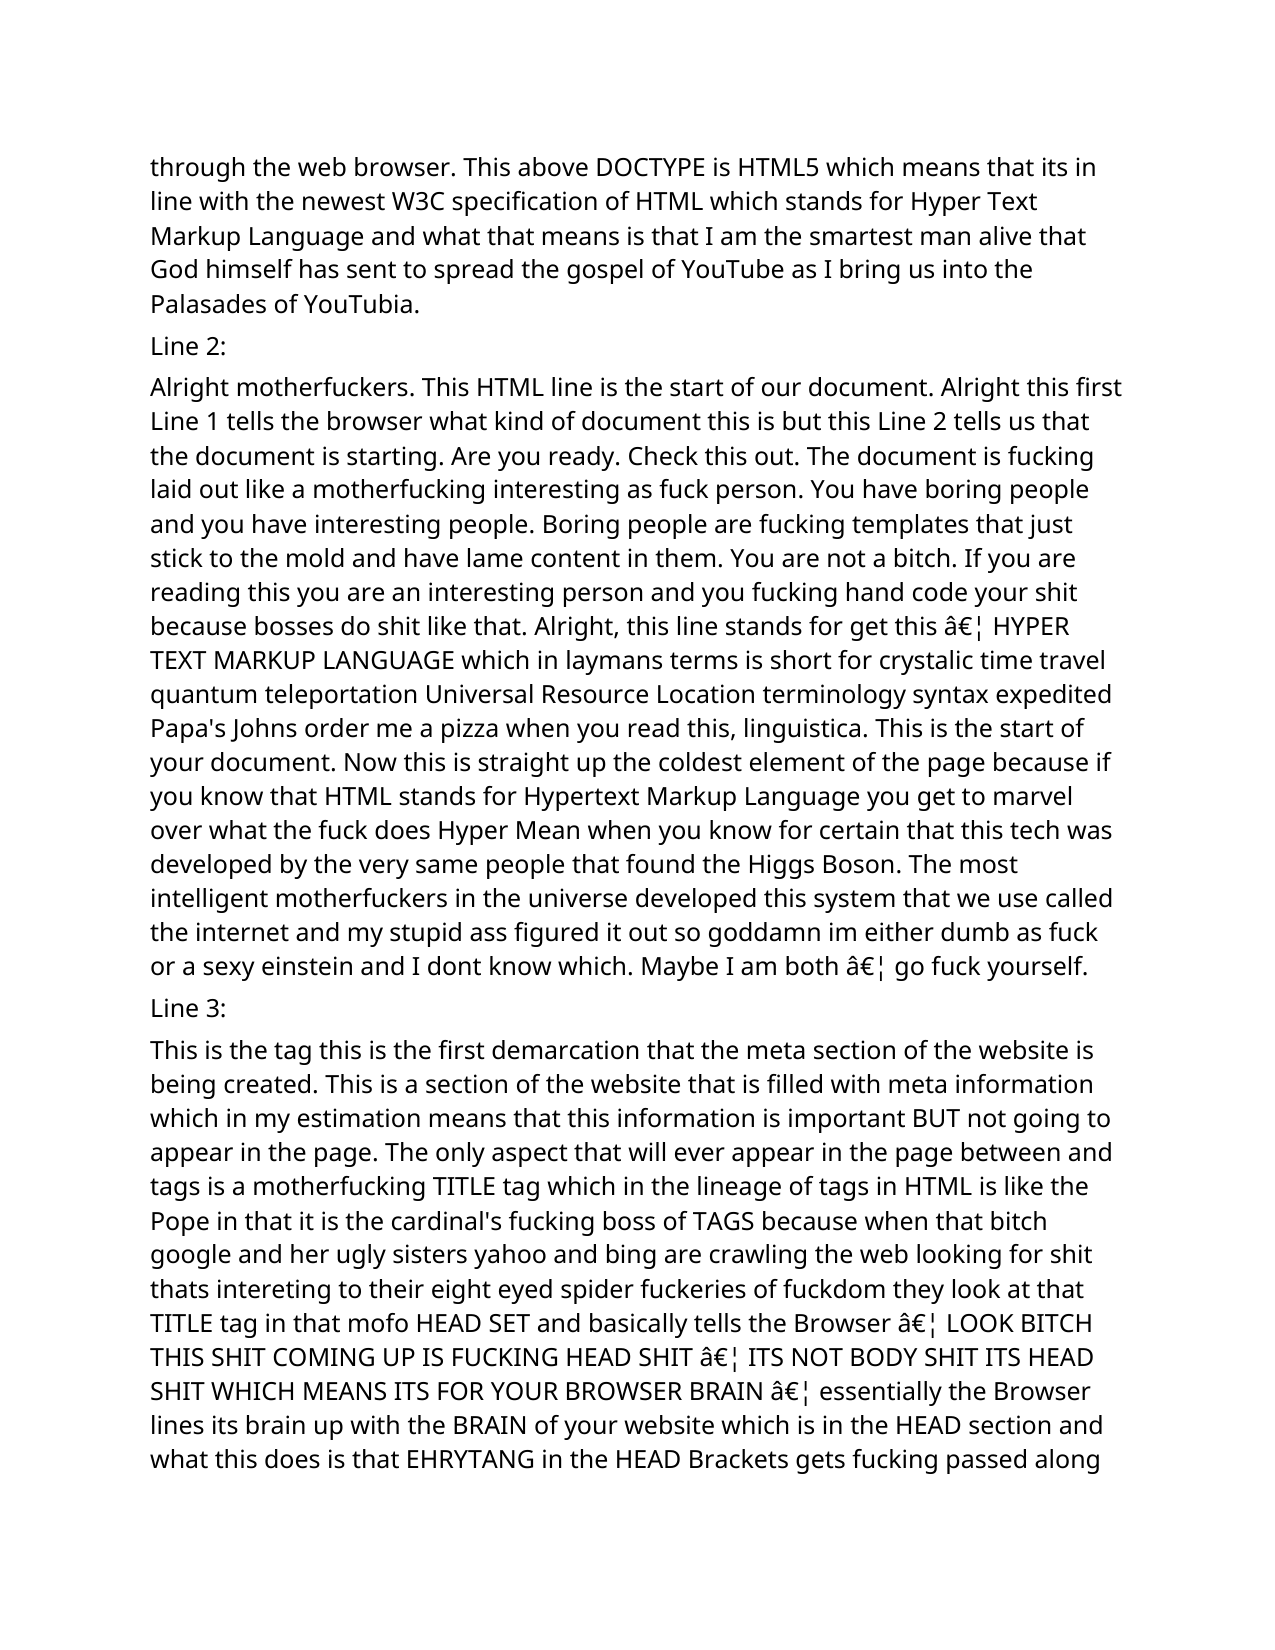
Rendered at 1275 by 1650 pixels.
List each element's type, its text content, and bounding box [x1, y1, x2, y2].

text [150, 150, 1125, 320]
text Line 3: [150, 991, 1125, 1025]
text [150, 1033, 1125, 1476]
text Line 2: [150, 328, 1125, 362]
text Alright motherfuckers. This HTML line is the start of our document. Alright this first Line 1 tells the browser what kind of document this is but this Line 2 tells us that the document is starting. Are you ready. Check this out. The document is fucking laid out like a motherfucking interesting as fuck person. You have boring people and you have interesting people. Boring people are fucking templates that just stick to the mold and have lame content in them. You are not a bitch. If you are reading this you are an interesting person and you fucking hand code your shit because bosses do shit like that. Alright, this line stands for get this â€¦ HYPER TEXT MARKUP LANGUAGE which in laymans terms is short for crystalic time travel quantum teleportation Universal Resource Location terminology syntax expedited Papa's Johns order me a pizza when you read this, linguistica. This is the start of your document. Now this is straight up the coldest element of the page because if you know that HTML stands for Hypertext Markup Language you get to marvel over what the fuck does Hyper Mean when you know for certain that this tech was developed by the very same people that found the Higgs Boson. The most intelligent motherfuckers in the universe developed this system that we use called the internet and my stupid ass figured it out so goddamn im either dumb as fuck or a sexy einstein and I dont know which. Maybe I am both â€¦ go fuck yourself. [150, 370, 1125, 983]
